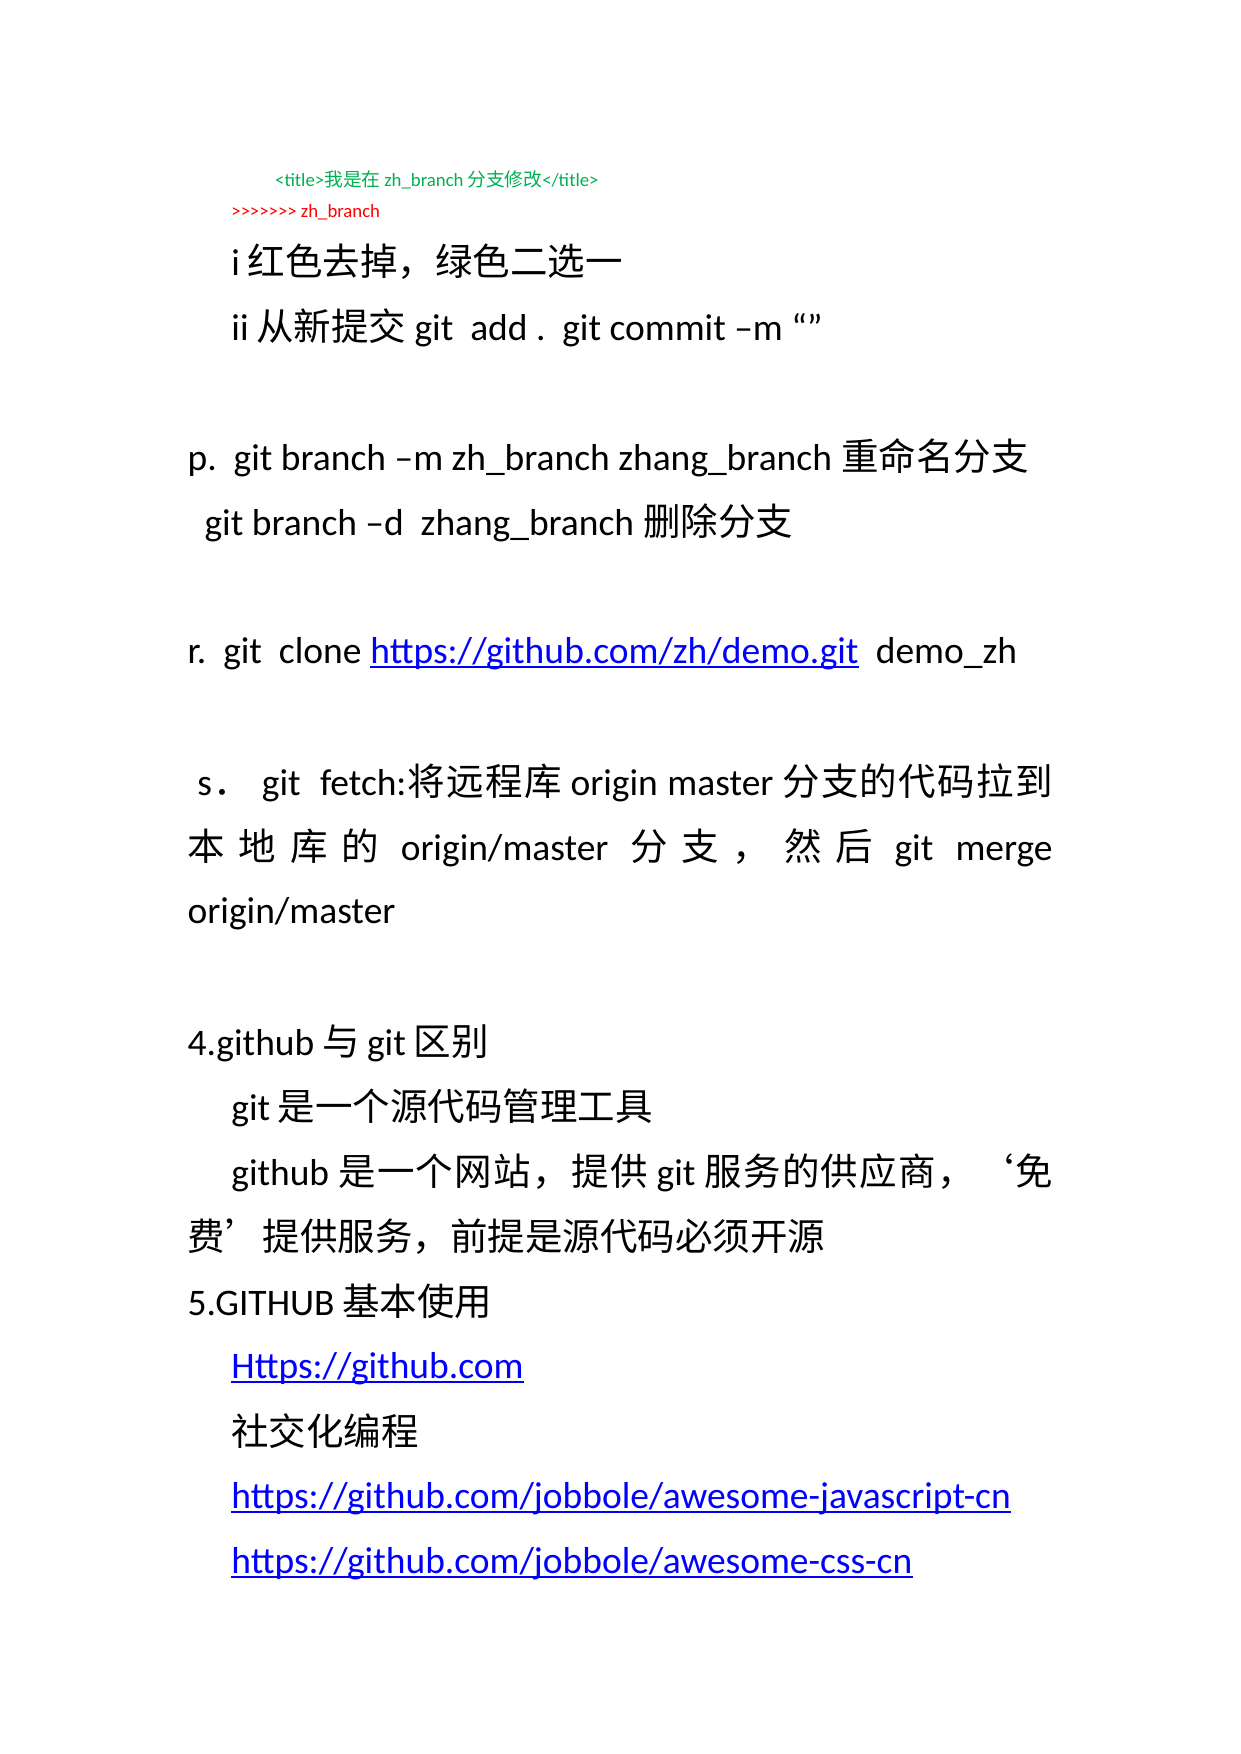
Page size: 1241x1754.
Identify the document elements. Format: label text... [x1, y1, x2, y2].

text r. git clone https://github.com/zh/demo.git demo_zh [187, 617, 1053, 682]
text 5.GITHUB基本使用 [187, 1267, 1053, 1332]
text git branch –d zhang_branch 删除分支 [187, 487, 1053, 552]
text https://github.com/jobbole/awesome-javascript-cn [187, 1462, 1053, 1527]
text s． git fetch:将远程库origin master分支的代码拉到本地库的origin/master分支，然后git merge origin/master [187, 747, 1053, 942]
text github是一个网站，提供git服务的供应商，‘免费’提供服务，前提是源代码必须开源 [187, 1137, 1053, 1267]
text ii从新提交 git add . git commit –m “” [187, 292, 1053, 357]
text >>>>>>> zh_branch [187, 194, 1053, 227]
text https://github.com/jobbole/awesome-css-cn [187, 1527, 1053, 1592]
text i红色去掉，绿色二选一 [187, 227, 1053, 292]
text git是一个源代码管理工具 [187, 1072, 1053, 1137]
text p. git branch –m zh_branch zhang_branch 重命名分支 [187, 422, 1053, 487]
text Https://github.com [187, 1332, 1053, 1397]
text 社交化编程 [187, 1397, 1053, 1462]
text 4.github与git区别 [187, 1007, 1053, 1072]
text <title>我是在zh_branch分支修改</title> [187, 162, 1053, 194]
